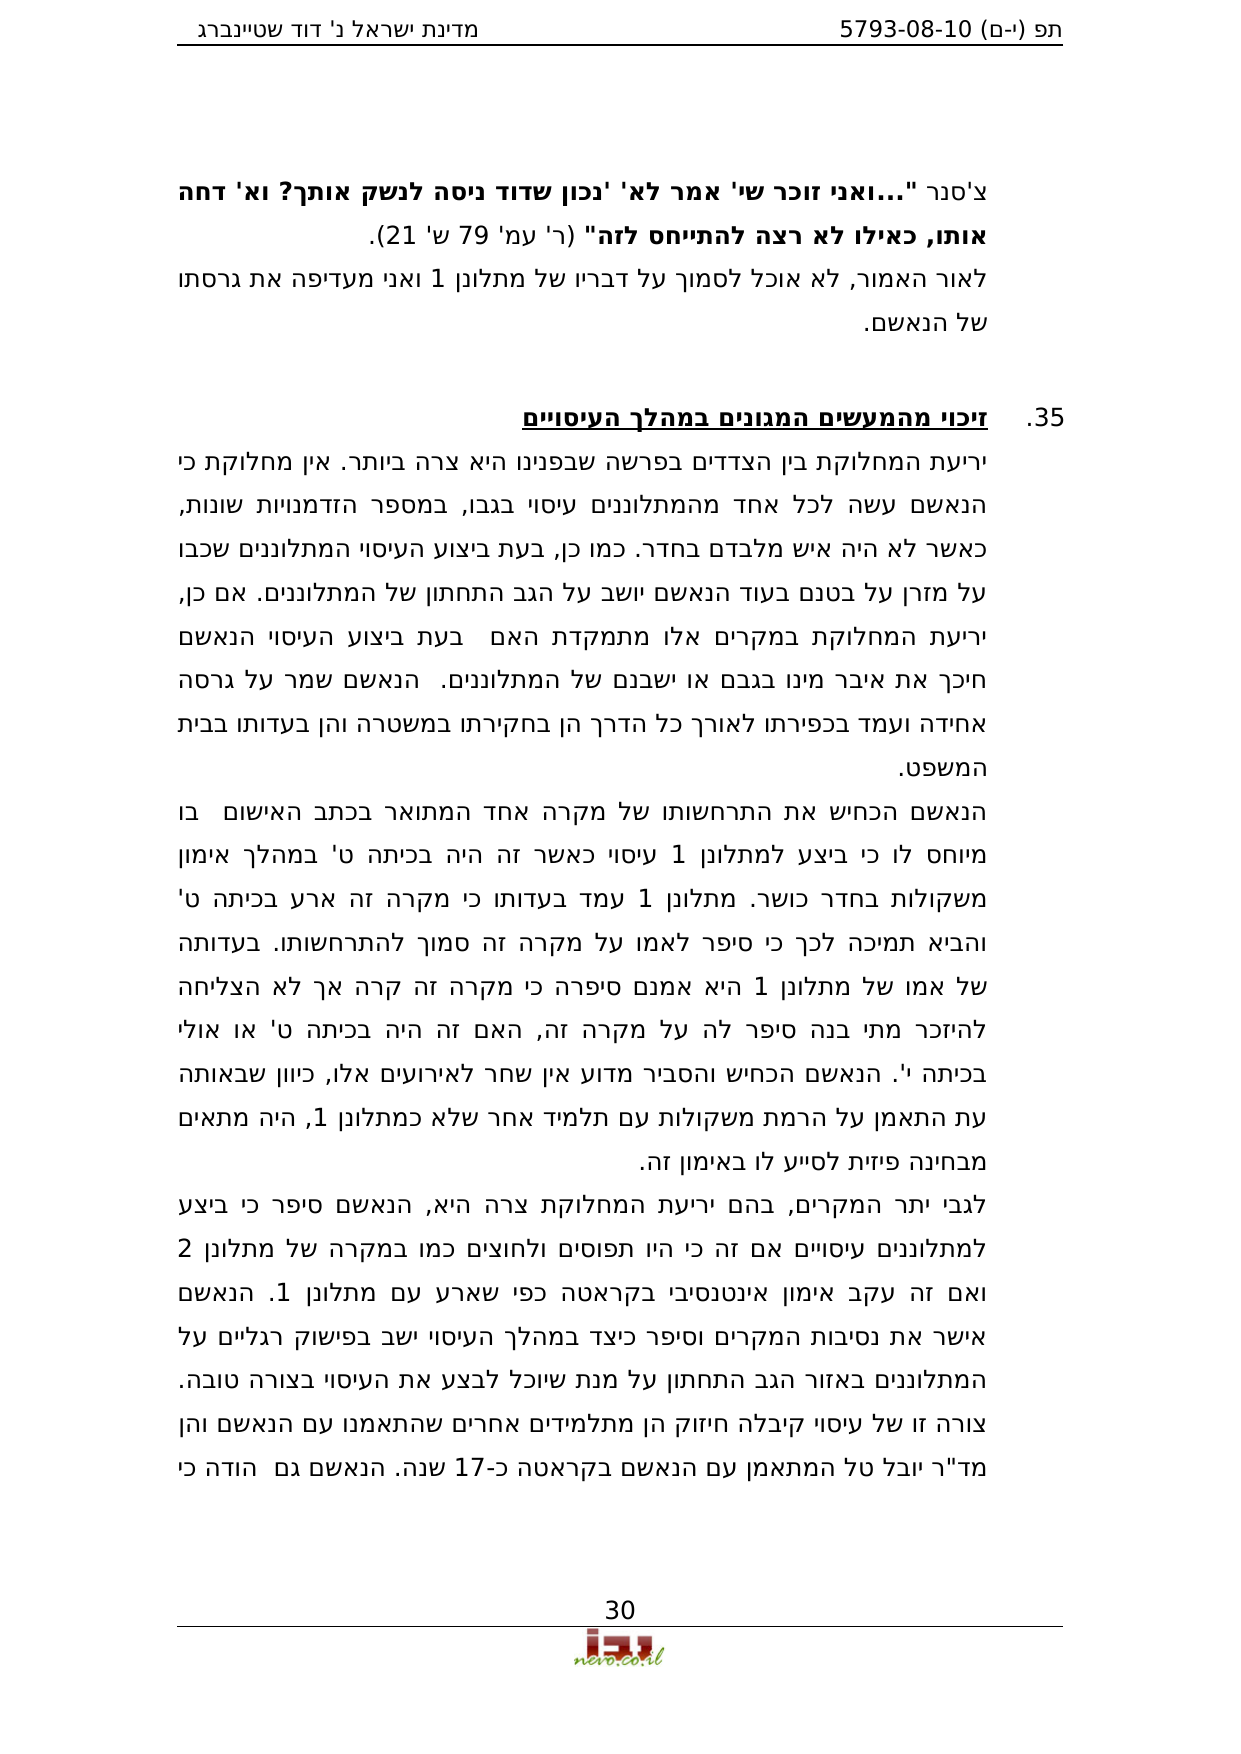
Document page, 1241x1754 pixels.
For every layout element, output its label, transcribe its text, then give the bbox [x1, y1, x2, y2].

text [177, 1191, 988, 1482]
text לאור האמור, לא אוכל לסמוך על דבריו של מתלונן 1 ואני מעדיפה את גרסתו של הנאשם. [177, 265, 988, 338]
picture [574, 1628, 666, 1667]
list זיכוי מהמעשים המגונים במהלך העיסויים [177, 403, 1026, 432]
text הנאשם הכחיש את התרחשותו של מקרה אחד המתואר בכתב האישום בו מיוחס לו כי ביצע למתלונן 1 עיסוי כאשר זה היה בכיתה ט' במהלך אימון משקולות בחדר כושר. מתלונן 1 עמד בעדותו כי מקרה זה ארע בכיתה ט' והביא תמיכה לכך כי סיפר לאמו על מקרה זה סמוך להתרחשותו. בעדותה של אמו של מתלונן 1 היא אמנם סיפרה כי מקרה זה קרה אך לא הצליחה להיזכר מתי בנה סיפר לה על מקרה זה, האם זה היה בכיתה ט' או אולי בכיתה י'. הנאשם הכחיש והסביר מדוע אין שחר לאירועים אלו, כיוון שבאותה עת התאמן על הרמת משקולות עם תלמיד אחר שלא כמתלונן 1, היה מתאים מבחינה פיזית לסייע לו באימון זה. [177, 797, 988, 1176]
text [177, 177, 988, 250]
text יריעת המחלוקת בין הצדדים בפרשה שבפנינו היא צרה ביותר. אין מחלוקת כי הנאשם עשה לכל אחד מהמתלוננים עיסוי בגבו, במספר הזדמנויות שונות, כאשר לא היה איש מלבדם בחדר. כמו כן, בעת ביצוע העיסוי המתלוננים שכבו על מזרן על בטנם בעוד הנאשם יושב על הגב התחתון של המתלוננים. אם כן, יריעת המחלוקת במקרים אלו מתמקדת האם בעת ביצוע העיסוי הנאשם חיכך את איבר מינו בגבם או ישבנם של המתלוננים. הנאשם שמר על גרסה אחידה ועמד בכפירתו לאורך כל הדרך הן בחקירתו במשטרה והן בעדותו בבית המשפט. [177, 447, 988, 782]
